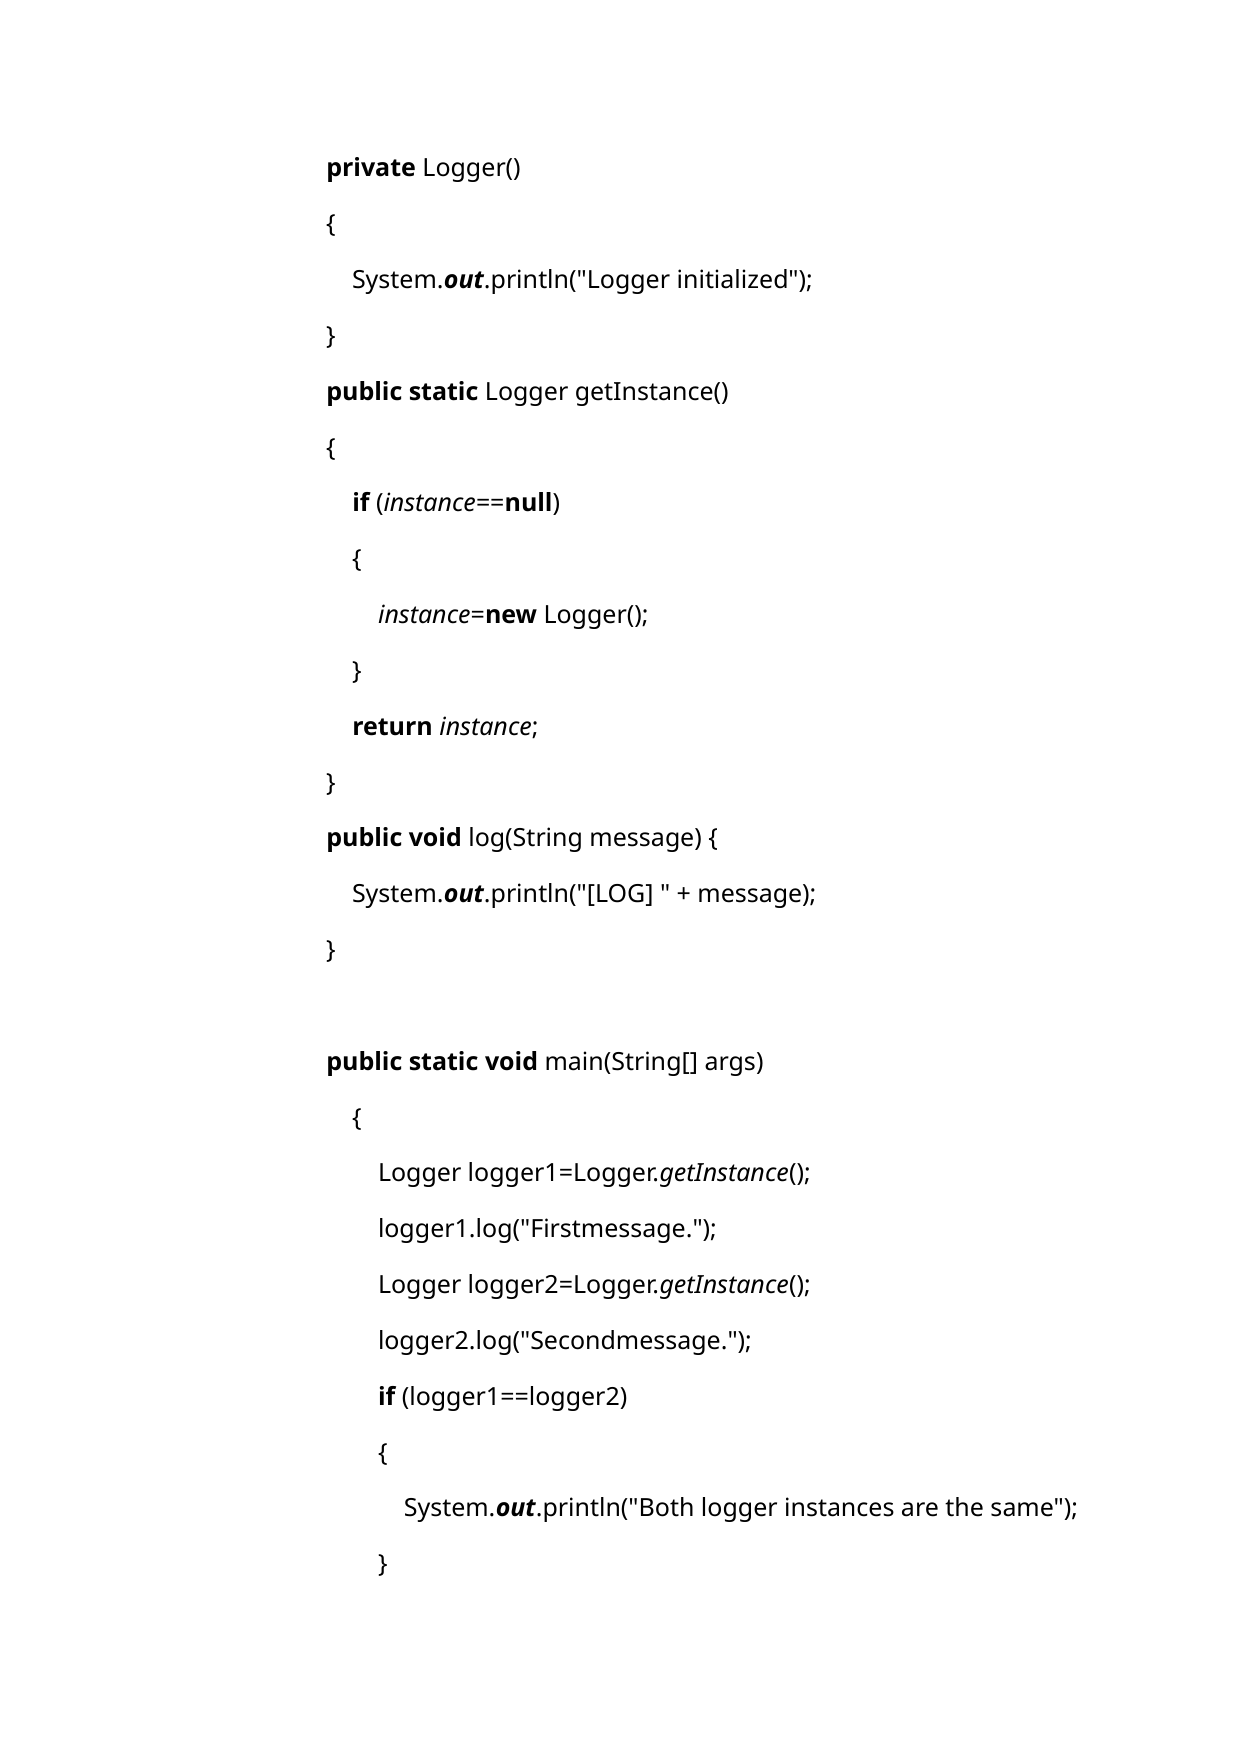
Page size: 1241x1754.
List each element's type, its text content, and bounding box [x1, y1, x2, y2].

text { [225, 206, 1090, 240]
text { [225, 1434, 1090, 1468]
text logger1.log("Firstmessage."); [225, 1211, 1090, 1245]
text instance=new Logger(); [225, 597, 1090, 631]
text public static Logger getInstance() [225, 373, 1090, 407]
text System.out.println("Both logger instances are the same"); [225, 1490, 1090, 1524]
text Logger logger2=Logger.getInstance(); [225, 1267, 1090, 1301]
text private Logger() [225, 150, 1090, 184]
text { [225, 1099, 1090, 1133]
text { [225, 429, 1090, 463]
text public void log(String message) { [225, 820, 1090, 854]
text { [225, 541, 1090, 575]
text if (logger1==logger2) [225, 1378, 1090, 1412]
text } [225, 932, 1090, 966]
text } [225, 764, 1090, 798]
text public static void main(String[] args) [225, 1043, 1090, 1077]
text } [225, 317, 1090, 352]
text System.out.println("[LOG] " + message); [225, 876, 1090, 910]
text return instance; [225, 708, 1090, 742]
text } [225, 652, 1090, 687]
text logger2.log("Secondmessage."); [225, 1322, 1090, 1357]
text Logger logger1=Logger.getInstance(); [225, 1155, 1090, 1189]
text } [225, 1546, 1090, 1580]
text if (instance==null) [225, 485, 1090, 519]
text System.out.println("Logger initialized"); [225, 262, 1090, 296]
